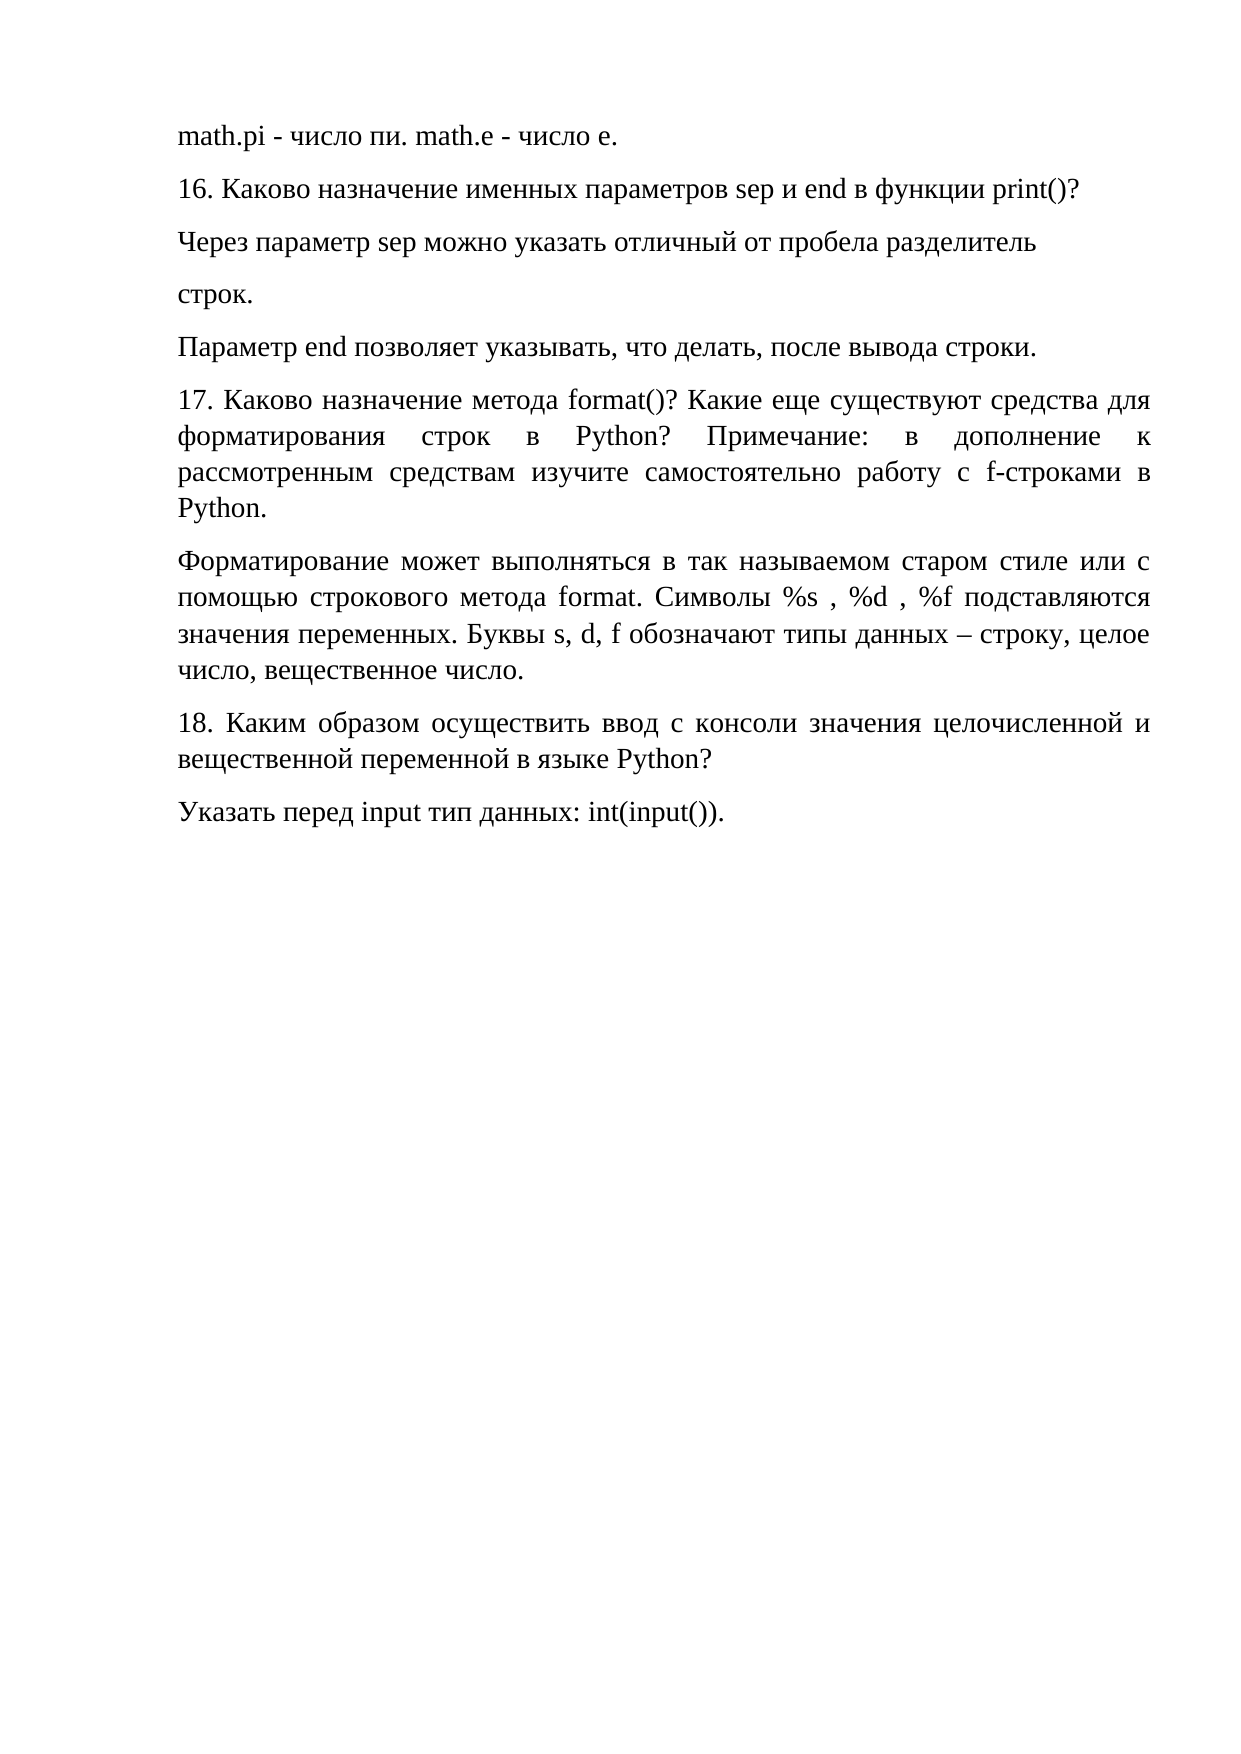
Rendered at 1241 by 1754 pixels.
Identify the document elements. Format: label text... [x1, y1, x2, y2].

text 18. Каким образом осуществить ввод с консоли значения целочисленной и вещественной переменной в языке Python? [177, 705, 1152, 774]
text Параметр end позволяет указывать, что делать, после вывода строки. [177, 329, 1152, 363]
text Указать перед input тип данных: int(input()). [177, 794, 1152, 827]
text 17. Каково назначение метода format()? Какие еще существуют средства для форматирования строк в Python? Примечание: в дополнение к рассмотренным средствам изучите самостоятельно работу с f-строками в Python. [177, 382, 1152, 524]
text строк. [177, 277, 1152, 310]
text Форматирование может выполняться в так называемом старом стиле или с помощью строкового метода format. Cимволы %s , %d , %f подставляются значения переменных. Буквы s, d, f обозначают типы данных – строку, целое число, вещественное число. [177, 543, 1152, 685]
text math.pi - число пи. math.e - число е. [177, 118, 1152, 152]
text 16. Каково назначение именных параметров sep и end в функции print()? [177, 171, 1152, 204]
text Через параметр sep можно указать отличный от пробела разделитель [177, 224, 1152, 257]
